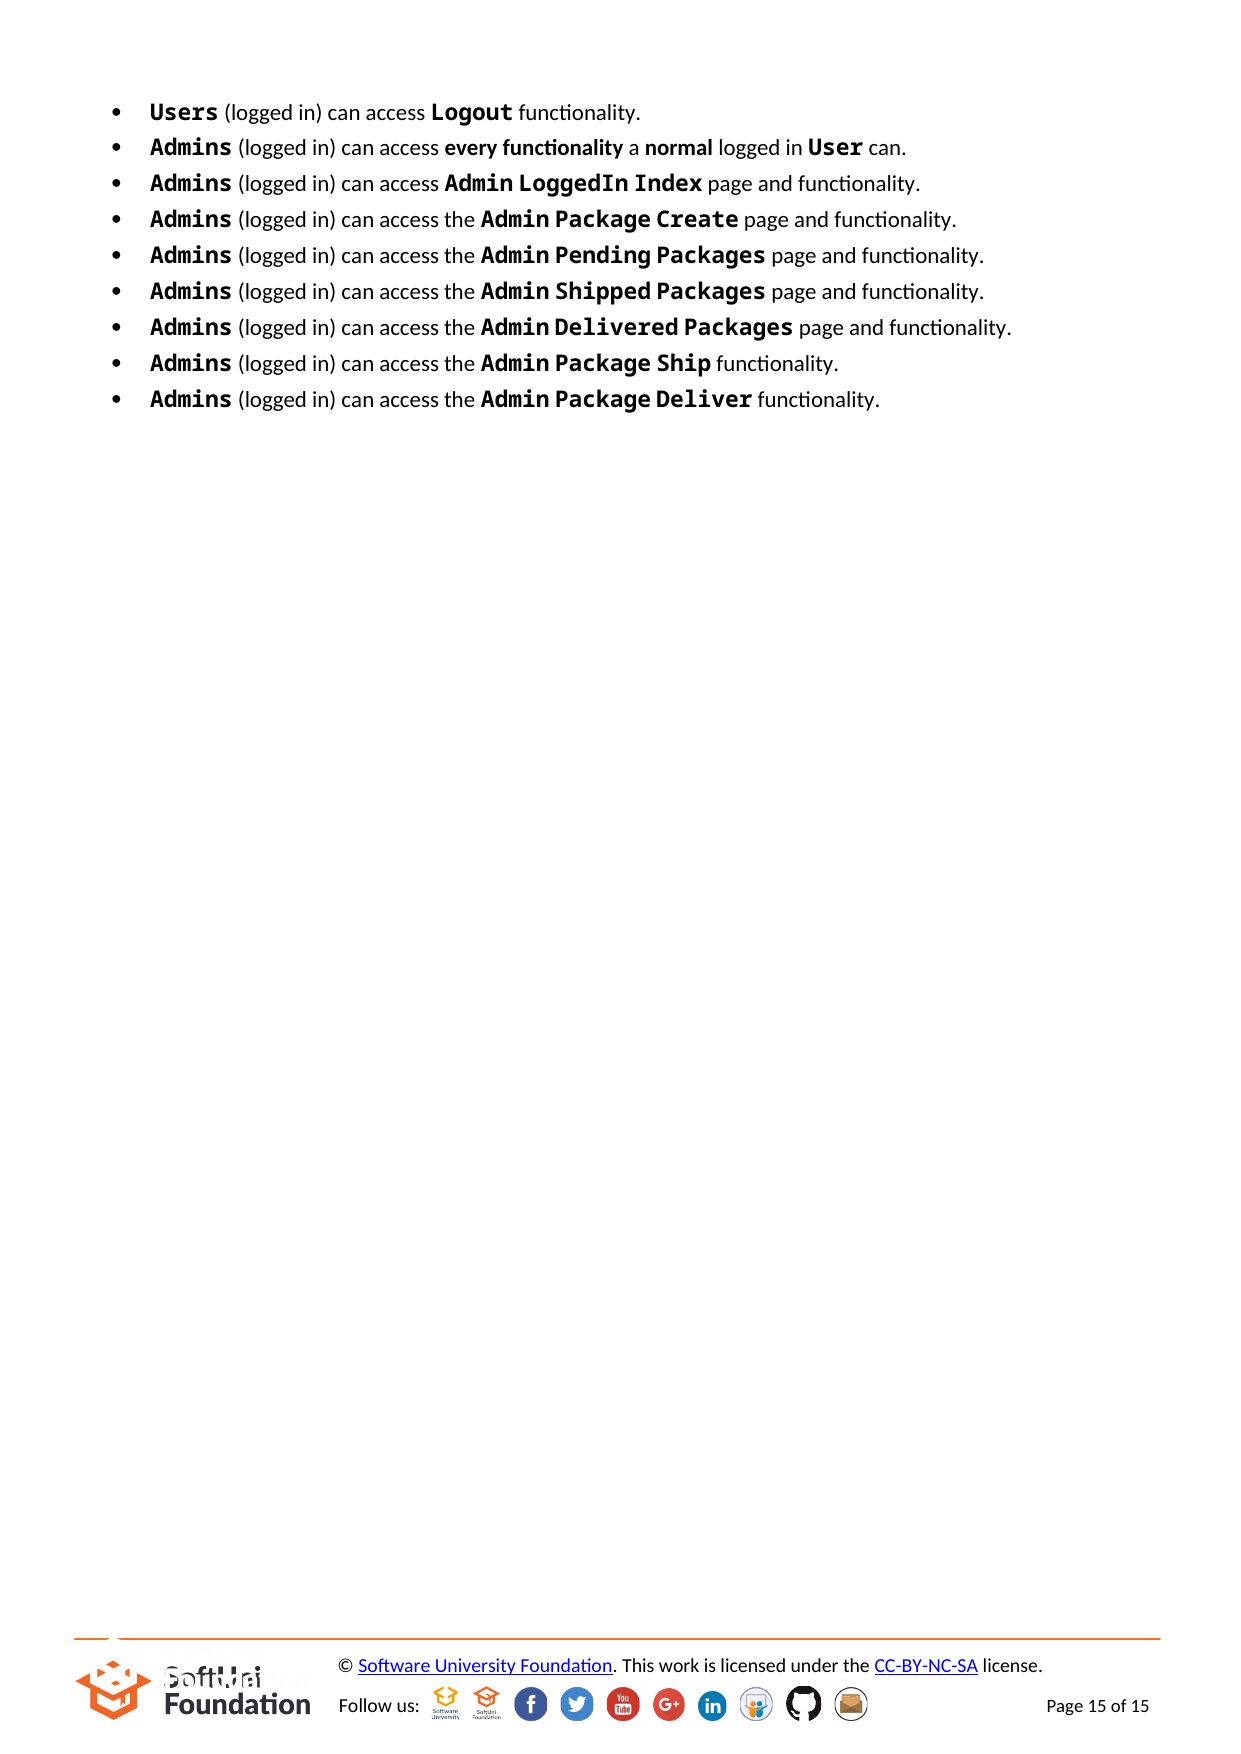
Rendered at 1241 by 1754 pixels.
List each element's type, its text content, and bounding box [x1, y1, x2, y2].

list Admins (logged in) can access Admin LoggedIn Index page and functionality. [112, 167, 1164, 198]
picture [472, 1686, 501, 1721]
list Admins (logged in) can access the Admin Package Deliver functionality. [112, 383, 1164, 414]
list Admins (logged in) can access the Admin Pending Packages page and functionality. [112, 239, 1164, 270]
picture [719, 1691, 727, 1700]
list Admins (logged in) can access the Admin Package Create page and functionality. [112, 203, 1164, 234]
picture [431, 1686, 459, 1721]
picture [698, 1691, 706, 1700]
list Admins (logged in) can access the Admin Package Ship functionality. [112, 347, 1164, 378]
picture [75, 1636, 310, 1720]
picture [653, 1688, 685, 1721]
picture [606, 1687, 640, 1721]
picture [514, 1687, 548, 1721]
list Users (logged in) can access Logout functionality. [112, 95, 1164, 127]
list Admins (logged in) can access the Admin Shipped Packages page and functionality. [112, 275, 1164, 306]
picture [786, 1686, 822, 1721]
picture [719, 1712, 727, 1721]
picture [739, 1687, 773, 1721]
list Admins (logged in) can access the Admin Delivered Packages page and functionality. [112, 311, 1164, 342]
list Admins (logged in) can access every functionality a normal logged in User can. [112, 131, 1164, 163]
picture [698, 1712, 706, 1721]
picture [711, 1703, 720, 1712]
picture [560, 1687, 594, 1721]
picture [834, 1687, 868, 1721]
